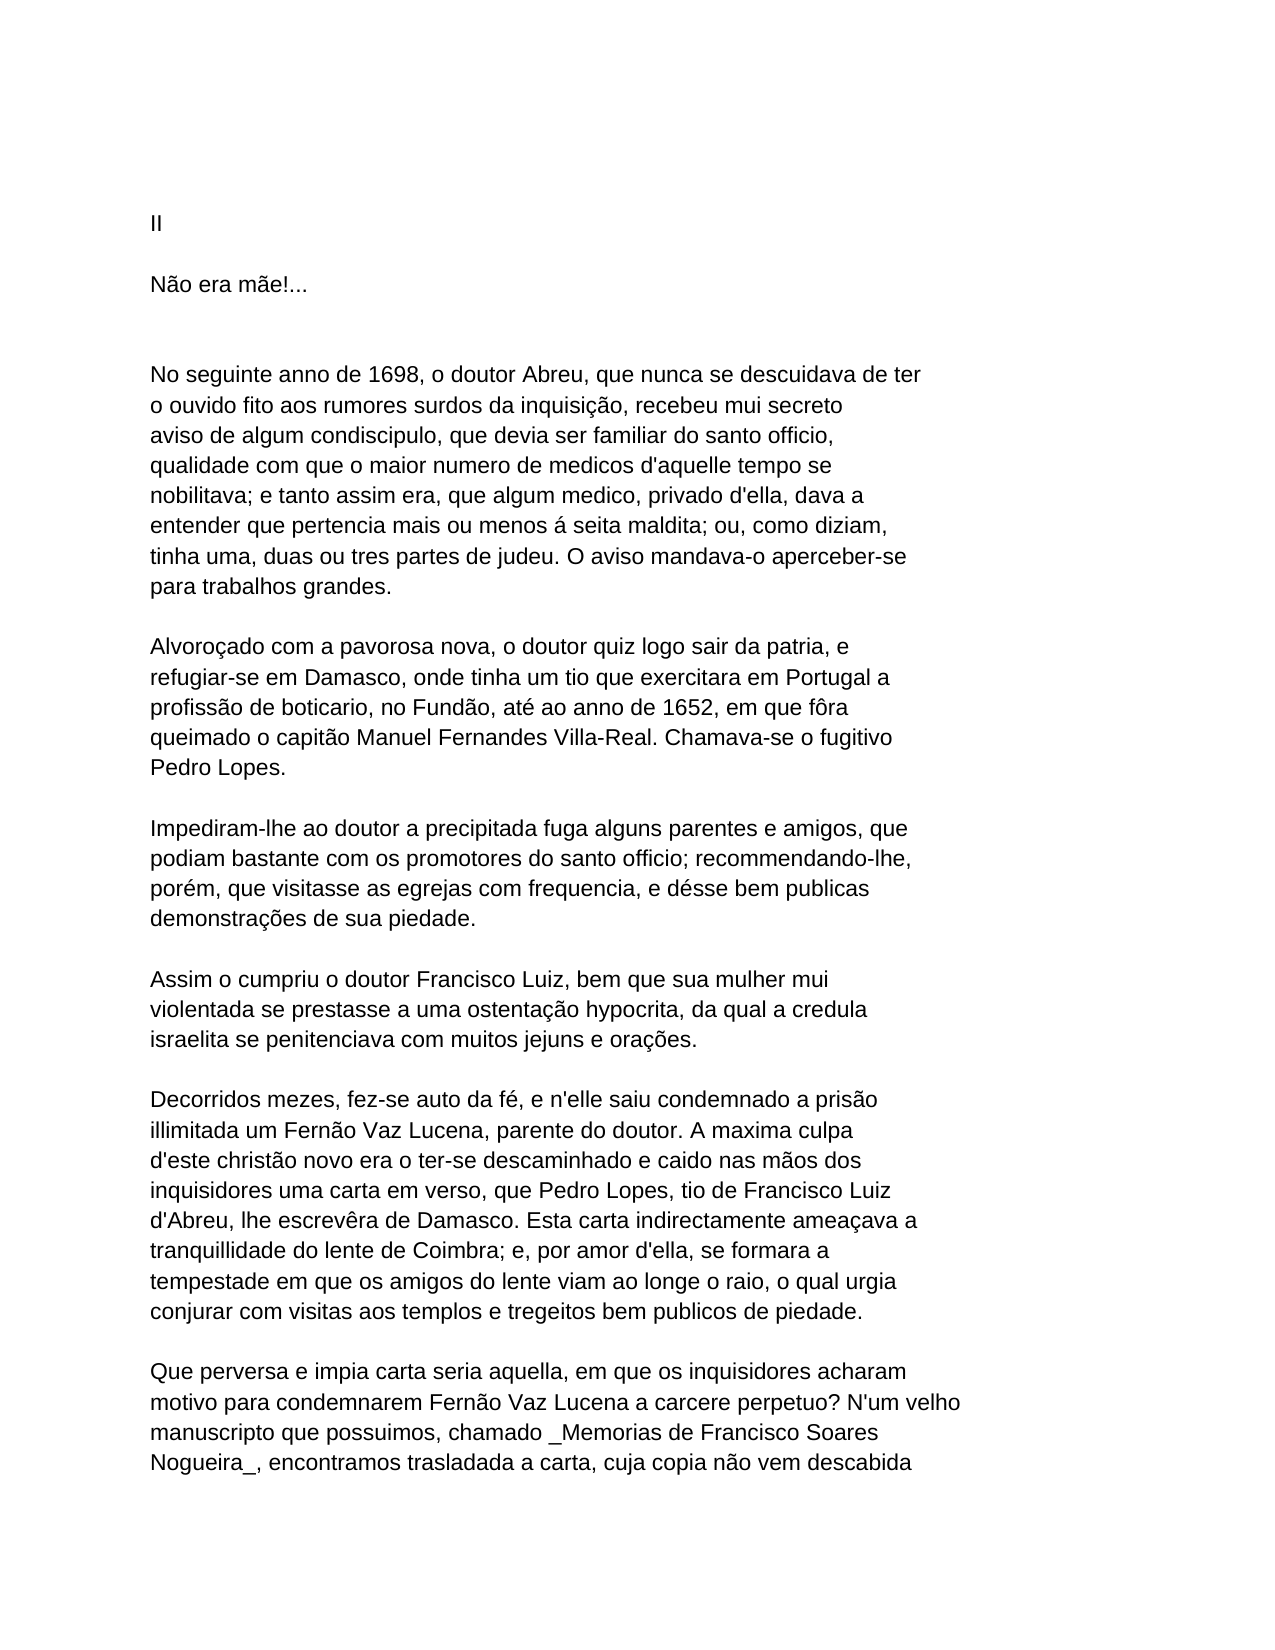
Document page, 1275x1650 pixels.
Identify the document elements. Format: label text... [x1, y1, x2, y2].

text inquisidores uma carta em verso, que Pedro Lopes, tio de Francisco Luiz [150, 1177, 1125, 1203]
text tranquillidade do lente de Coimbra; e, por amor d'ella, se formara a [150, 1237, 1125, 1264]
text No seguinte anno de 1698, o doutor Abreu, que nunca se descuidava de ter [150, 361, 1125, 388]
text tempestade em que os amigos do lente viam ao longe o raio, o qual urgia [150, 1268, 1125, 1294]
text Que perversa e impia carta seria aquella, em que os inquisidores acharam [150, 1358, 1125, 1385]
text Não era mãe!... [150, 271, 1125, 297]
text queimado o capitão Manuel Fernandes Villa-Real. Chamava-se o fugitivo [150, 724, 1125, 750]
text profissão de boticario, no Fundão, até ao anno de 1652, em que fôra [150, 694, 1125, 720]
text violentada se prestasse a uma ostentação hypocrita, da qual a credula [150, 996, 1125, 1022]
text tinha uma, duas ou tres partes de judeu. O aviso mandava-o aperceber-se [150, 543, 1125, 569]
text conjurar com visitas aos templos e tregeitos bem publicos de piedade. [150, 1298, 1125, 1324]
text Nogueira_, encontramos trasladada a carta, cuja copia não vem descabida [150, 1449, 1125, 1475]
text podiam bastante com os promotores do santo officio; recommendando-lhe, [150, 845, 1125, 871]
text II [150, 210, 1125, 237]
text para trabalhos grandes. [150, 573, 1125, 599]
text israelita se penitenciava com muitos jejuns e orações. [150, 1026, 1125, 1052]
text motivo para condemnarem Fernão Vaz Lucena a carcere perpetuo? N'um velho [150, 1388, 1125, 1415]
text demonstrações de sua piedade. [150, 905, 1125, 932]
text nobilitava; e tanto assim era, que algum medico, privado d'ella, dava a [150, 482, 1125, 509]
text d'Abreu, lhe escrevêra de Damasco. Esta carta indirectamente ameaçava a [150, 1207, 1125, 1234]
text manuscripto que possuimos, chamado _Memorias de Francisco Soares [150, 1419, 1125, 1445]
text aviso de algum condiscipulo, que devia ser familiar do santo officio, [150, 422, 1125, 448]
text Impediram-lhe ao doutor a precipitada fuga alguns parentes e amigos, que [150, 814, 1125, 841]
text illimitada um Fernão Vaz Lucena, parente do doutor. A maxima culpa [150, 1117, 1125, 1143]
text entender que pertencia mais ou menos á seita maldita; ou, como diziam, [150, 512, 1125, 539]
text Alvoroçado com a pavorosa nova, o doutor quiz logo sair da patria, e [150, 633, 1125, 660]
text Decorridos mezes, fez-se auto da fé, e n'elle saiu condemnado a prisão [150, 1086, 1125, 1113]
text Pedro Lopes. [150, 754, 1125, 781]
text d'este christão novo era o ter-se descaminhado e caido nas mãos dos [150, 1147, 1125, 1173]
text o ouvido fito aos rumores surdos da inquisição, recebeu mui secreto [150, 392, 1125, 418]
text porém, que visitasse as egrejas com frequencia, e désse bem publicas [150, 875, 1125, 901]
text Assim o cumpriu o doutor Francisco Luiz, bem que sua mulher mui [150, 966, 1125, 992]
text refugiar-se em Damasco, onde tinha um tio que exercitara em Portugal a [150, 663, 1125, 690]
text qualidade com que o maior numero de medicos d'aquelle tempo se [150, 452, 1125, 478]
